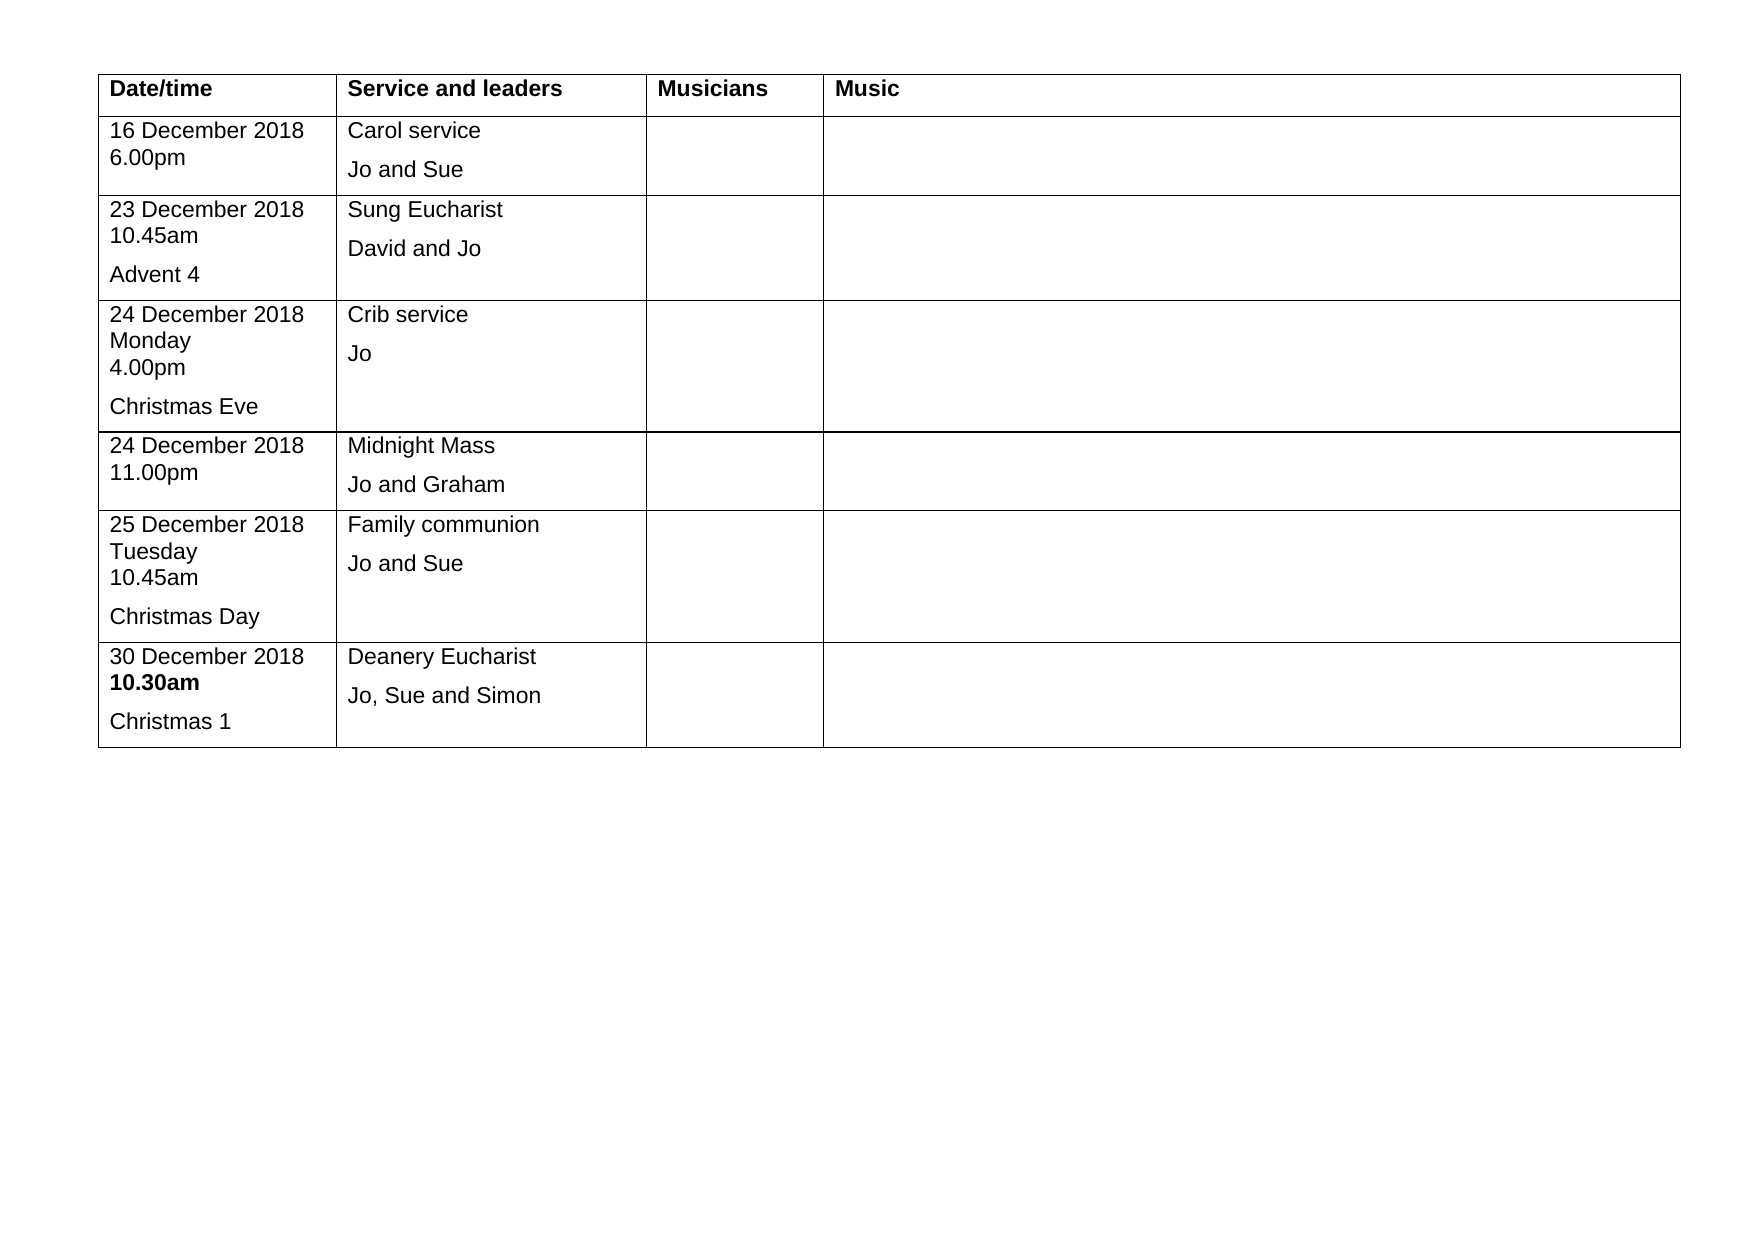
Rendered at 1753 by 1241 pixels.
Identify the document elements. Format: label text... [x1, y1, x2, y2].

table_header Musicians [647, 75, 823, 116]
table_cell [647, 511, 823, 642]
table_cell [647, 117, 823, 195]
table_cell 24 December 2018 Monday 4.00pm Christmas Eve [99, 301, 336, 431]
table_cell [647, 433, 823, 510]
table_cell [824, 433, 1680, 510]
table_cell 25 December 2018 Tuesday 10.45am Christmas Day [99, 511, 336, 642]
table_cell [824, 117, 1680, 195]
table_cell [824, 511, 1680, 642]
table_cell [824, 196, 1680, 300]
table_cell Carol service Jo and Sue [337, 117, 646, 195]
table_cell 23 December 2018 10.45am Advent 4 [99, 196, 336, 300]
table_cell [824, 643, 1680, 747]
table_cell 30 December 2018 10.30am Christmas 1 [99, 643, 336, 747]
table_cell [647, 643, 823, 747]
table_cell 24 December 2018 11.00pm [99, 433, 336, 510]
table_cell Crib service Jo [337, 301, 646, 431]
table_header Date/time [99, 75, 336, 116]
table_cell Deanery Eucharist Jo, Sue and Simon [337, 643, 646, 747]
table_cell 16 December 2018 6.00pm [99, 117, 336, 195]
table_cell [647, 196, 823, 300]
table_cell Midnight Mass Jo and Graham [337, 433, 646, 510]
table_cell Sung Eucharist David and Jo [337, 196, 646, 300]
table_header Music [824, 75, 1680, 116]
table_header Service and leaders [337, 75, 646, 116]
table_cell Family communion Jo and Sue [337, 511, 646, 642]
table_cell [824, 301, 1680, 431]
table_cell [647, 301, 823, 431]
